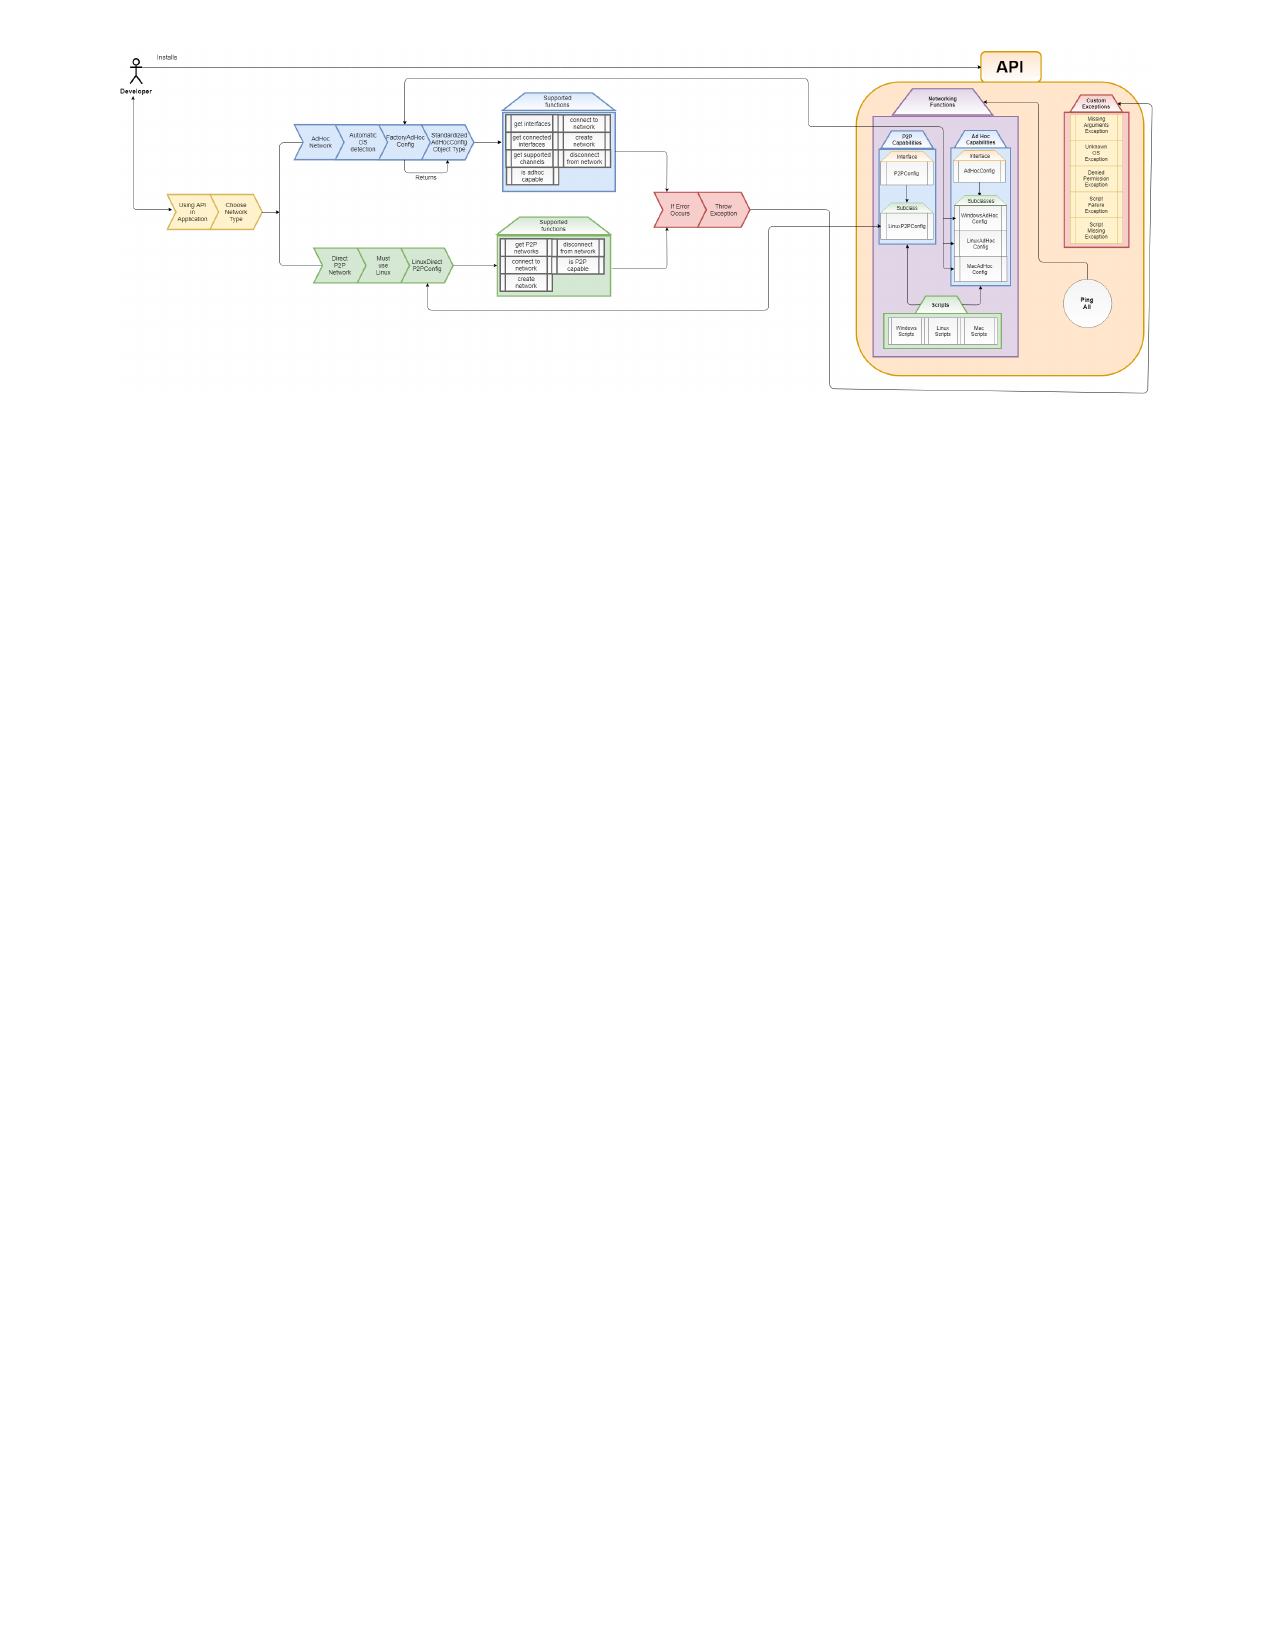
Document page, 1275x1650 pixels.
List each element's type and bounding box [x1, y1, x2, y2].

picture [120, 45, 1155, 397]
